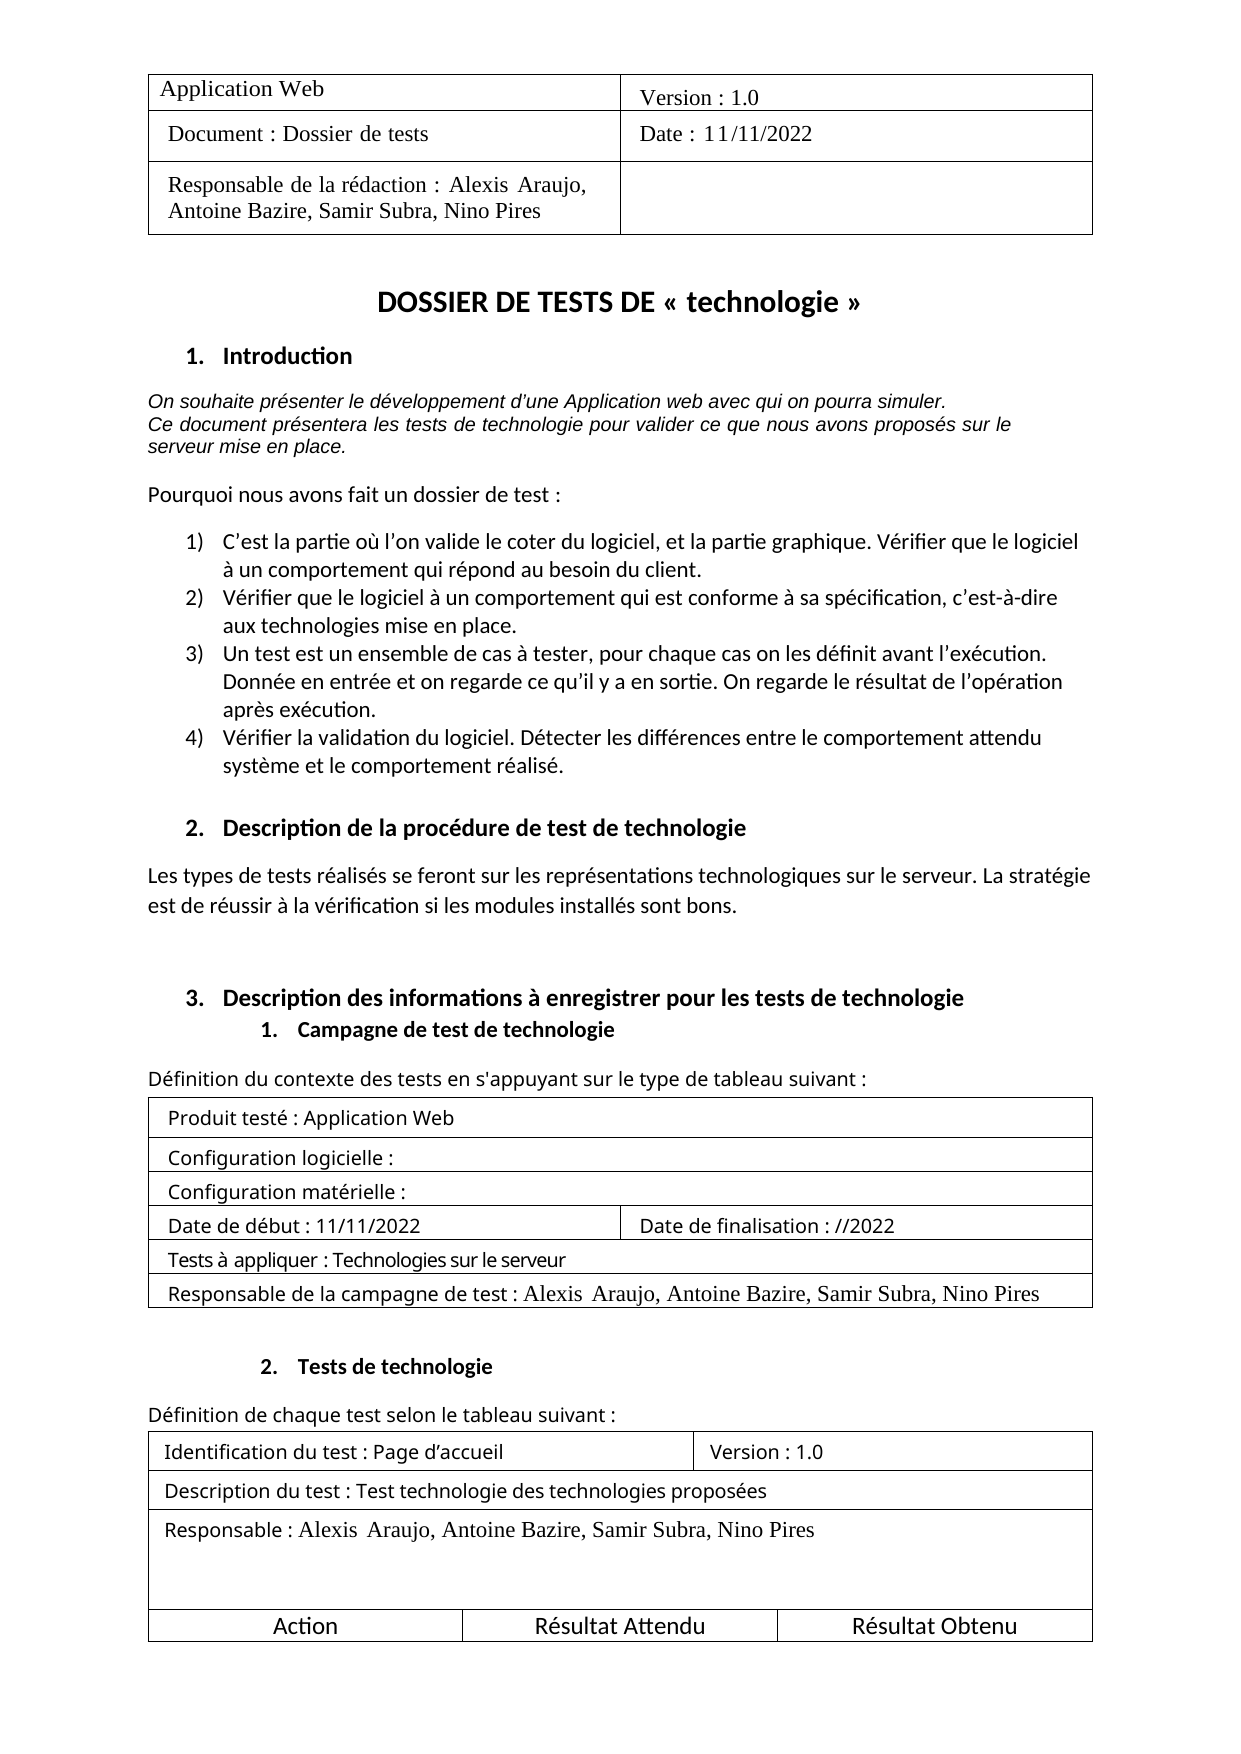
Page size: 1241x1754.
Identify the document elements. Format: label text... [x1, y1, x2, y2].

table_header Version : 1.0 [621, 75, 1092, 110]
table_cell Responsable de la campagne de test : Alexis Araujo, Antoine Bazire, Samir Subra, Nino Pires [149, 1274, 1092, 1307]
table_cell Date : 11/11/2022 [621, 111, 1092, 161]
table_header Application Web [149, 75, 620, 110]
text Les types de tests réalisés se feront sur les représentations technologiques sur le serveur. La stratégie est de réussir à la vérification si les modules installés sont bons. [148, 861, 1093, 919]
list Vérifier que le logiciel à un comportement qui est conforme à sa spécification, c’est-à-dire aux technologies mise en place. [185, 583, 1093, 639]
table_cell Date de finalisation : //2022 [621, 1206, 1092, 1239]
list Introduction [185, 340, 1093, 371]
table_cell Description du test : Test technologie des technologies proposées [149, 1471, 1092, 1509]
table_cell Résultat Attendu [463, 1610, 777, 1641]
table_header Produit testé : Application Web [149, 1098, 1092, 1137]
text Définition de chaque test selon le tableau suivant : [148, 1402, 1093, 1429]
table_cell Action [149, 1610, 462, 1641]
table_header Version : 1.0 [694, 1432, 1092, 1470]
table_header Identification du test : Page d’accueil [149, 1432, 693, 1470]
text Définition du contexte des tests en s'appuyant sur le type de tableau suivant : [148, 1065, 1093, 1092]
text Ce document présentera les tests de technologie pour valider ce que nous avons proposés sur le serveur mise en place. [148, 412, 1015, 458]
text DOSSIER DE TESTS DE « technologie » [148, 282, 1093, 320]
list Description des informations à enregistrer pour les tests de technologie [185, 982, 1093, 1013]
table_cell [621, 162, 1092, 234]
list Un test est un ensemble de cas à tester, pour chaque cas on les définit avant l’exécution. Donnée en entrée et on regarde ce qu’il y a en sortie. On regarde le résultat de l’opération après exécution. [185, 639, 1093, 723]
table_cell Document : Dossier de tests [149, 111, 620, 161]
text Pourquoi nous avons fait un dossier de test : [148, 481, 1093, 508]
table_cell Résultat Obtenu [778, 1610, 1092, 1641]
table_cell Date de début : 11/11/2022 [149, 1206, 620, 1239]
table_cell Responsable : Alexis Araujo, Antoine Bazire, Samir Subra, Nino Pires [149, 1510, 1092, 1609]
table_cell Configuration matérielle : [149, 1172, 1092, 1205]
table_cell Responsable de la rédaction : Alexis Araujo, Antoine Bazire, Samir Subra, Nino Pires [149, 162, 620, 234]
list Vérifier la validation du logiciel. Détecter les différences entre le comportement attendu système et le comportement réalisé. [185, 723, 1093, 779]
text On souhaite présenter le développement d’une Application web avec qui on pourra simuler. [148, 390, 1015, 412]
list Tests de technologie [260, 1352, 1093, 1380]
table_cell Tests à appliquer : Technologies sur le serveur [149, 1240, 1092, 1273]
list Campagne de test de technologie [260, 1015, 1093, 1043]
table_cell Configuration logicielle : [149, 1138, 1092, 1171]
list C’est la partie où l’on valide le coter du logiciel, et la partie graphique. Vérifier que le logiciel à un comportement qui répond au besoin du client. [185, 527, 1093, 583]
list Description de la procédure de test de technologie [185, 812, 1093, 842]
